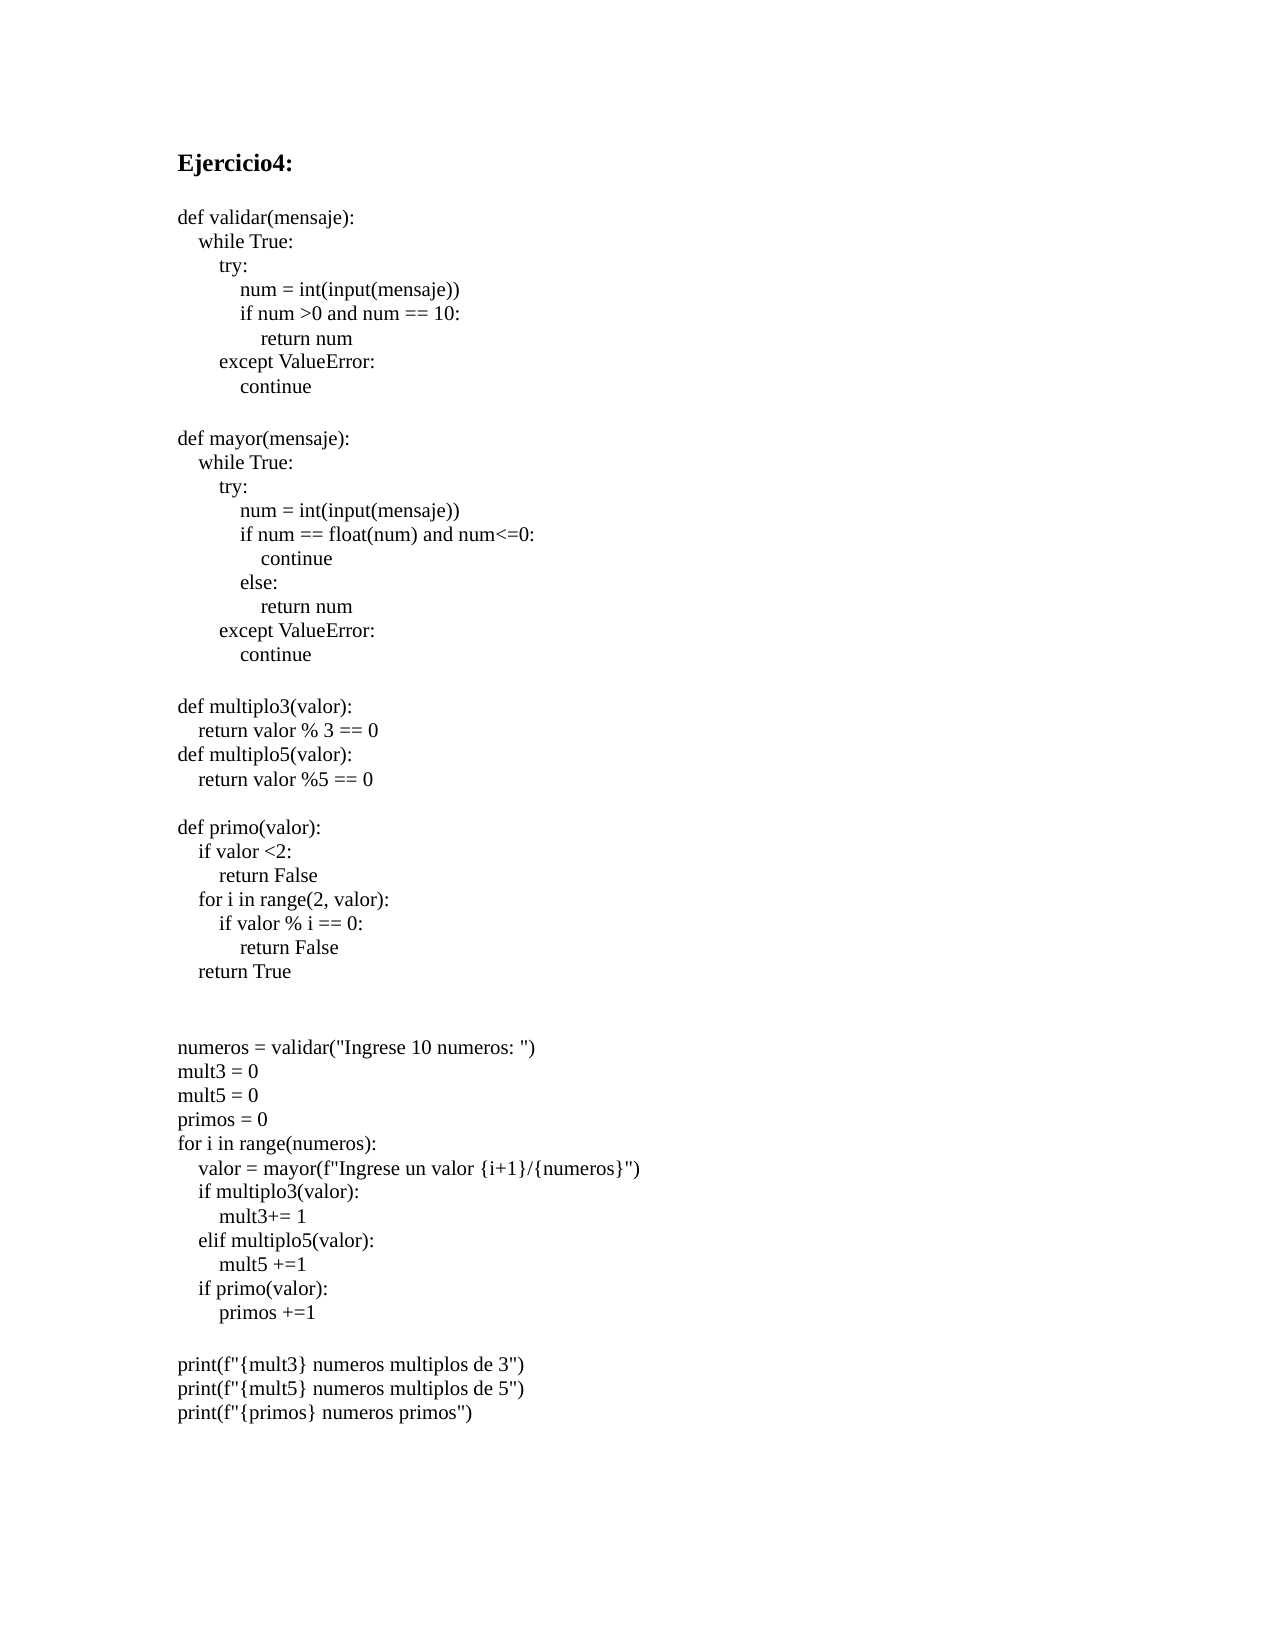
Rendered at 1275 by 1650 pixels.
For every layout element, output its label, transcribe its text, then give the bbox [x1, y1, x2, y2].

text def multiplo3(valor): [177, 694, 1098, 718]
text try: [177, 474, 1098, 498]
text return False [177, 935, 1098, 959]
text def mayor(mensaje): [177, 426, 1098, 450]
text except ValueError: [177, 618, 1098, 642]
text for i in range(2, valor): [177, 887, 1098, 911]
text while True: [177, 450, 1098, 474]
text if valor <2: [177, 839, 1098, 863]
text continue [177, 642, 1098, 666]
text return num [177, 594, 1098, 618]
text primos = 0 [177, 1107, 1098, 1131]
text Ejercicio4: [177, 148, 1098, 176]
text mult5 = 0 [177, 1083, 1098, 1107]
text return num [177, 325, 1098, 349]
text def primo(valor): [177, 814, 1098, 839]
text while True: [177, 229, 1098, 253]
text print(f"{primos} numeros primos") [177, 1400, 1098, 1424]
text continue [177, 373, 1098, 398]
text return False [177, 863, 1098, 887]
text try: [177, 253, 1098, 277]
text return valor %5 == 0 [177, 766, 1098, 791]
text for i in range(numeros): [177, 1131, 1098, 1155]
text def validar(mensaje): [177, 205, 1098, 229]
text valor = mayor(f"Ingrese un valor {i+1}/{numeros}") [177, 1155, 1098, 1179]
text mult5 +=1 [177, 1252, 1098, 1276]
text if num >0 and num == 10: [177, 301, 1098, 325]
text num = int(input(mensaje)) [177, 498, 1098, 522]
text mult3+= 1 [177, 1203, 1098, 1228]
text if num == float(num) and num<=0: [177, 522, 1098, 546]
text elif multiplo5(valor): [177, 1228, 1098, 1252]
text mult3 = 0 [177, 1059, 1098, 1083]
text except ValueError: [177, 349, 1098, 373]
text if multiplo3(valor): [177, 1179, 1098, 1203]
text num = int(input(mensaje)) [177, 277, 1098, 301]
text print(f"{mult5} numeros multiplos de 5") [177, 1376, 1098, 1400]
text else: [177, 570, 1098, 594]
text if valor % i == 0: [177, 911, 1098, 935]
text return True [177, 959, 1098, 983]
text return valor % 3 == 0 [177, 718, 1098, 742]
text numeros = validar("Ingrese 10 numeros: ") [177, 1035, 1098, 1059]
text print(f"{mult3} numeros multiplos de 3") [177, 1352, 1098, 1376]
text def multiplo5(valor): [177, 742, 1098, 766]
text if primo(valor): [177, 1276, 1098, 1300]
text continue [177, 546, 1098, 570]
text primos +=1 [177, 1300, 1098, 1324]
